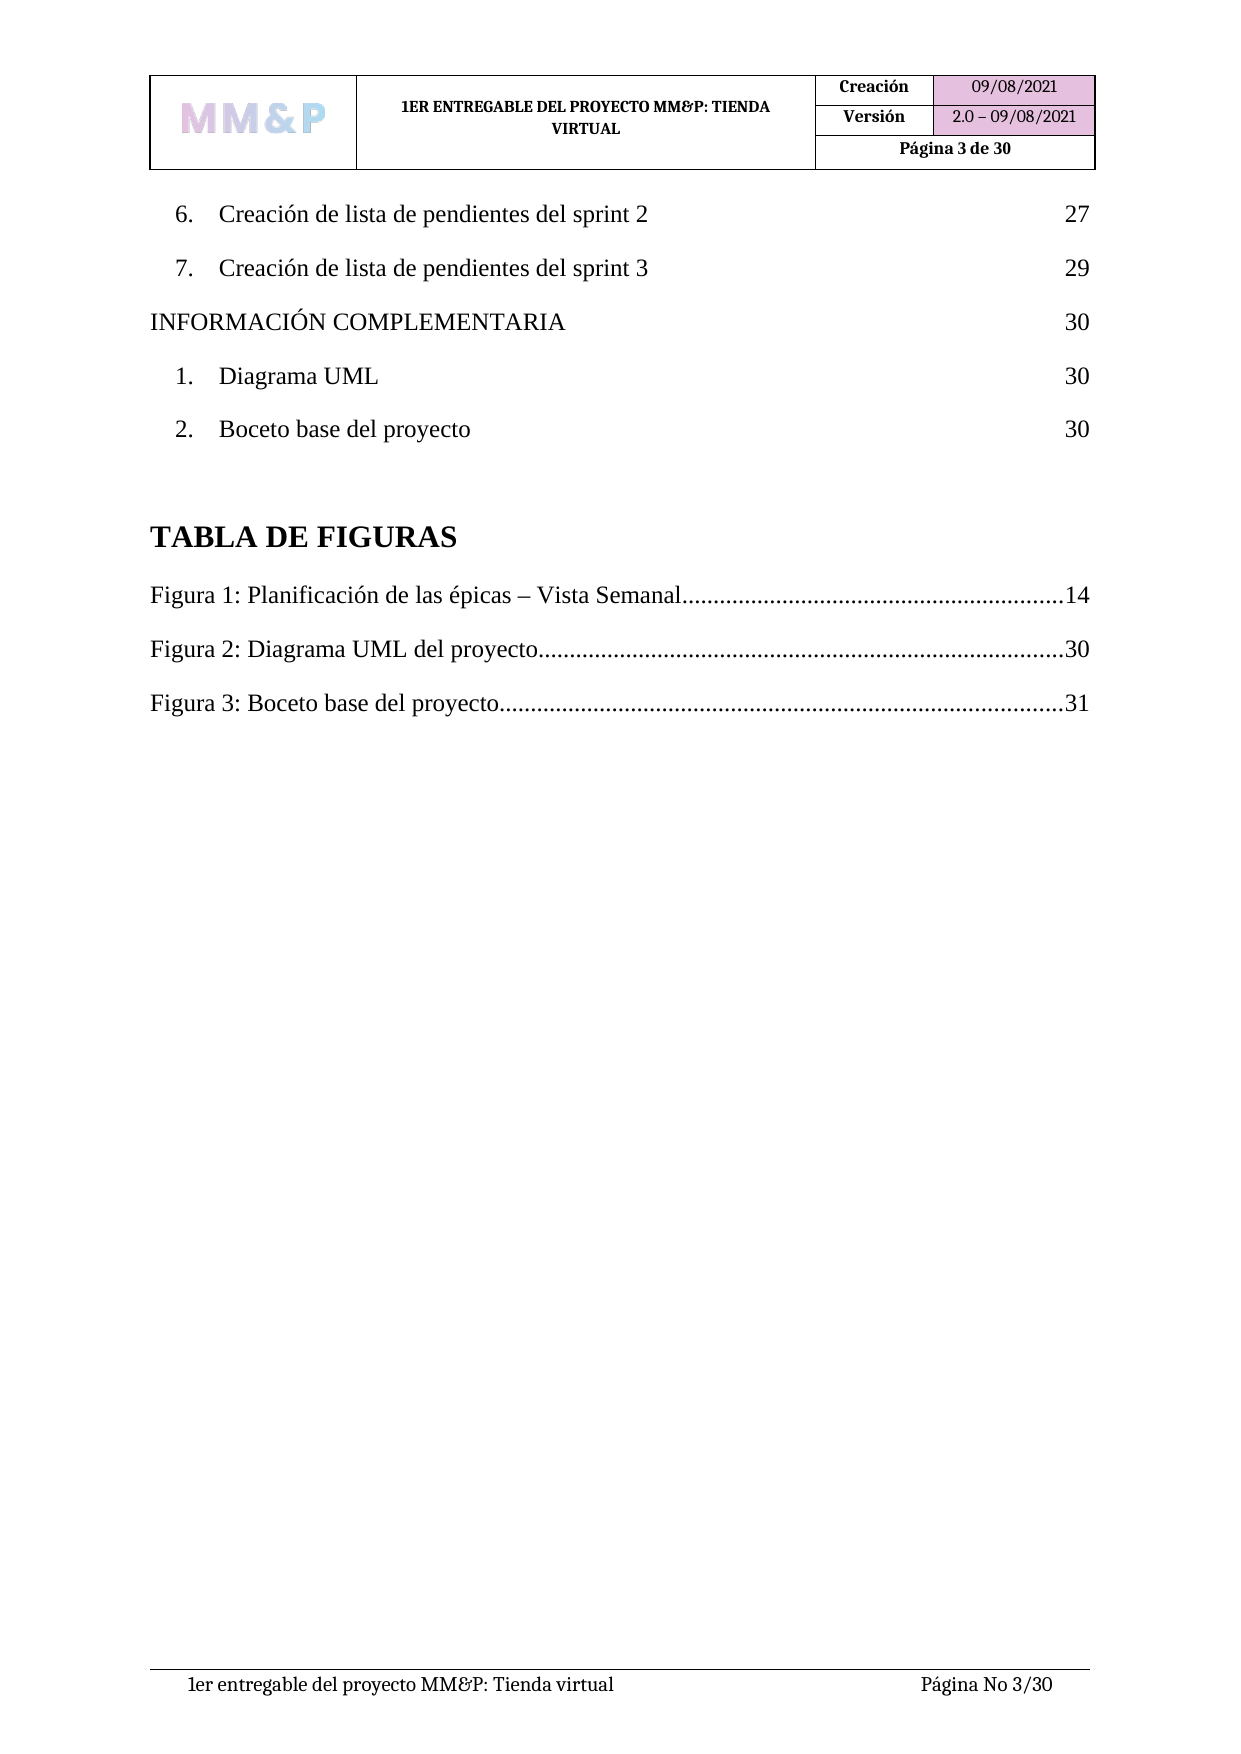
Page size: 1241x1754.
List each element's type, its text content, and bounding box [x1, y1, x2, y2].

text Figura 1: Planificación de las épicas – Vista Semanal 14 [150, 580, 1090, 609]
title TABLA DE FIGURAS [150, 518, 1090, 554]
picture [181, 103, 325, 134]
text Figura 3: Boceto base del proyecto 31 [150, 688, 1090, 717]
text Figura 2: Diagrama UML del proyecto 30 [150, 634, 1090, 663]
